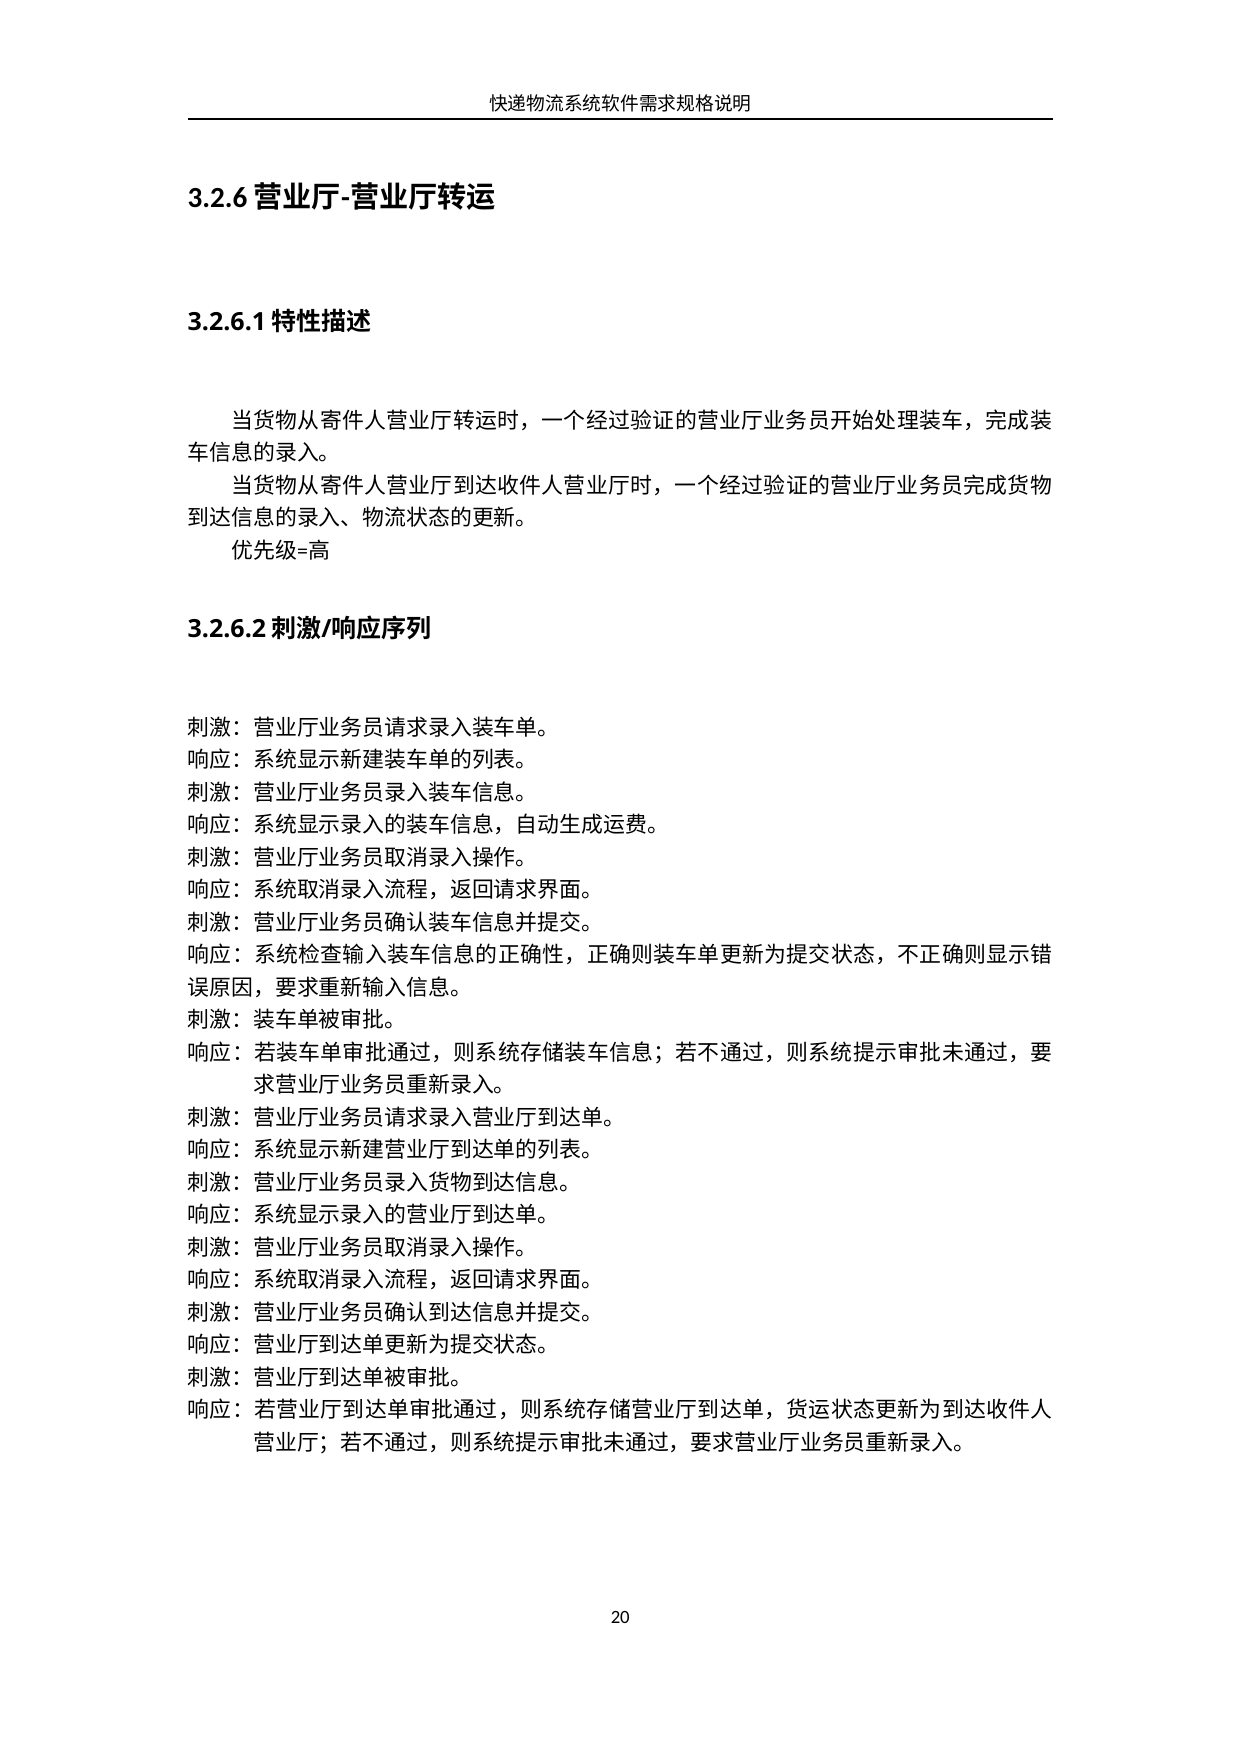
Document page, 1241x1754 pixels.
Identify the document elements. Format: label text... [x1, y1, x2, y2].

text 优先级=高 [187, 532, 1053, 565]
text 响应：系统显示录入的营业厅到达单。 [187, 1197, 1053, 1229]
text 刺激：营业厅业务员录入货物到达信息。 [187, 1164, 1053, 1197]
text 响应：若装车单审批通过，则系统存储装车信息；若不通过，则系统提示审批未通过，要求营业厅业务员重新录入。 [187, 1034, 1053, 1099]
text 响应：若营业厅到达单审批通过，则系统存储营业厅到达单，货运状态更新为到达收件人营业厅；若不通过，则系统提示审批未通过，要求营业厅业务员重新录入。 [187, 1392, 1053, 1457]
subtitle 3.2.6.1特性描述 [187, 287, 1053, 352]
text 当货物从寄件人营业厅到达收件人营业厅时，一个经过验证的营业厅业务员完成货物到达信息的录入、物流状态的更新。 [187, 467, 1053, 532]
subtitle 3.2.6.2刺激/响应序列 [187, 594, 1053, 659]
text 刺激：营业厅业务员确认到达信息并提交。 [187, 1294, 1053, 1327]
text 刺激：营业厅业务员录入装车信息。 [187, 774, 1053, 807]
text 刺激：装车单被审批。 [187, 1002, 1053, 1034]
text 刺激：营业厅业务员请求录入营业厅到达单。 [187, 1099, 1053, 1132]
text 刺激：营业厅业务员请求录入装车单。 [187, 709, 1053, 742]
text 响应：系统取消录入流程，返回请求界面。 [187, 1262, 1053, 1294]
text 响应：系统检查输入装车信息的正确性，正确则装车单更新为提交状态，不正确则显示错误原因，要求重新输入信息。 [187, 937, 1053, 1002]
text 刺激：营业厅业务员取消录入操作。 [187, 1229, 1053, 1262]
text 刺激：营业厅业务员确认装车信息并提交。 [187, 904, 1053, 937]
text 响应：营业厅到达单更新为提交状态。 [187, 1327, 1053, 1359]
text 响应：系统显示录入的装车信息，自动生成运费。 [187, 807, 1053, 839]
text 当货物从寄件人营业厅转运时，一个经过验证的营业厅业务员开始处理装车，完成装车信息的录入。 [187, 402, 1053, 467]
text 响应：系统取消录入流程，返回请求界面。 [187, 872, 1053, 904]
text 响应：系统显示新建装车单的列表。 [187, 742, 1053, 774]
text 刺激：营业厅到达单被审批。 [187, 1359, 1053, 1392]
text 刺激：营业厅业务员取消录入操作。 [187, 839, 1053, 872]
subtitle 3.2.6营业厅-营业厅转运 [187, 162, 1053, 227]
text 响应：系统显示新建营业厅到达单的列表。 [187, 1132, 1053, 1164]
